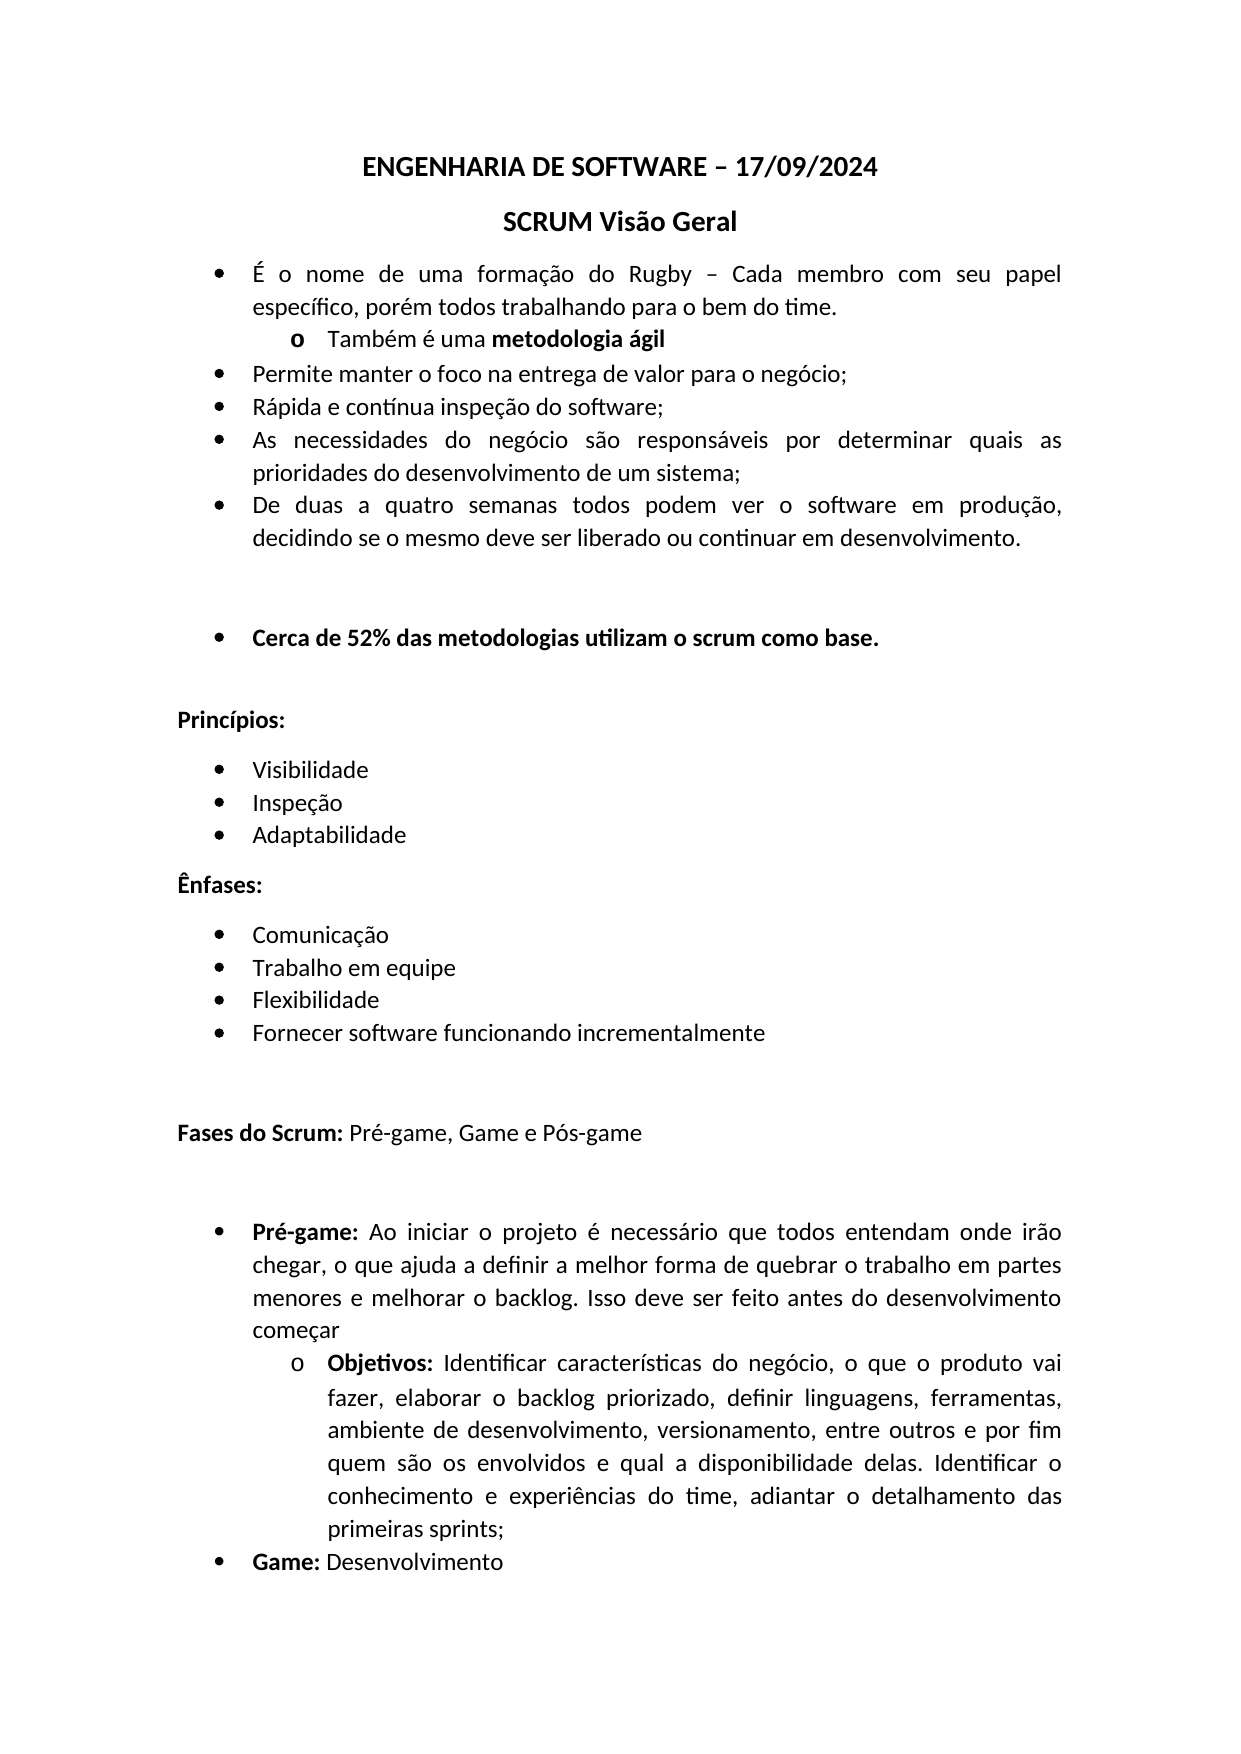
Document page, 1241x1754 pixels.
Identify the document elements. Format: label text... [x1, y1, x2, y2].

text ENGENHARIA DE SOFTWARE – 17/09/2024 [177, 148, 1063, 183]
list Pré-game: Ao iniciar o projeto é necessário que todos entendam onde irão chegar, o que ajuda a definir a melhor forma de quebrar o trabalho em partes menores e melhorar o backlog. Isso deve ser feito antes do desenvolvimento começar [215, 1216, 1063, 1345]
list Comunicação [215, 919, 1063, 949]
list Cerca de 52% das metodologias utilizam o scrum como base. [215, 622, 1063, 652]
text Fases do Scrum: Pré-game, Game e Pós-game [177, 1117, 1063, 1147]
list Flexibilidade [215, 984, 1063, 1015]
list Fornecer software funcionando incrementalmente [215, 1017, 1063, 1048]
text Princípios: [177, 704, 1063, 735]
list Rápida e contínua inspeção do software; [215, 391, 1063, 421]
text Ênfases: [177, 869, 1063, 900]
list Permite manter o foco na entrega de valor para o negócio; [215, 358, 1063, 388]
text SCRUM Visão Geral [177, 203, 1063, 238]
list Inspeção [215, 787, 1063, 817]
list As necessidades do negócio são responsáveis por determinar quais as prioridades do desenvolvimento de um sistema; [215, 424, 1063, 487]
list Adaptabilidade [215, 819, 1063, 850]
list De duas a quatro semanas todos podem ver o software em produção, decidindo se o mesmo deve ser liberado ou continuar em desenvolvimento. [215, 489, 1063, 553]
list Game: Desenvolvimento [215, 1546, 1063, 1577]
list Visibilidade [215, 754, 1063, 784]
list Também é uma metodologia ágil [290, 324, 1063, 355]
list Objetivos: Identificar características do negócio, o que o produto vai fazer, elaborar o backlog priorizado, definir linguagens, ferramentas, ambiente de desenvolvimento, versionamento, entre outros e por fim quem são os envolvidos e qual a disponibilidade delas. Identificar o conhecimento e experiências do time, adiantar o detalhamento das primeiras sprints; [290, 1347, 1063, 1544]
list É o nome de uma formação do Rugby – Cada membro com seu papel específico, porém todos trabalhando para o bem do time. [215, 258, 1063, 321]
list Trabalho em equipe [215, 952, 1063, 982]
